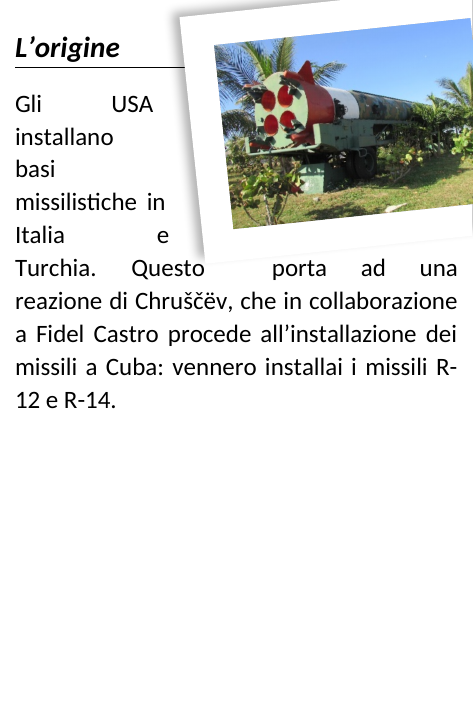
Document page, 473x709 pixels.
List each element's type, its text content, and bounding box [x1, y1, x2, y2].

text Gli USA installano basi missilistiche in Italia e Turchia. Questo porta ad una reazione di Chruščёv, che in collaborazione a Fidel Castro procede all’installazione dei missili a Cuba: vennero installai i missili R-12 e R-14. [15, 88, 458, 414]
text L’origine [15, 29, 171, 67]
picture [214, 19, 473, 229]
